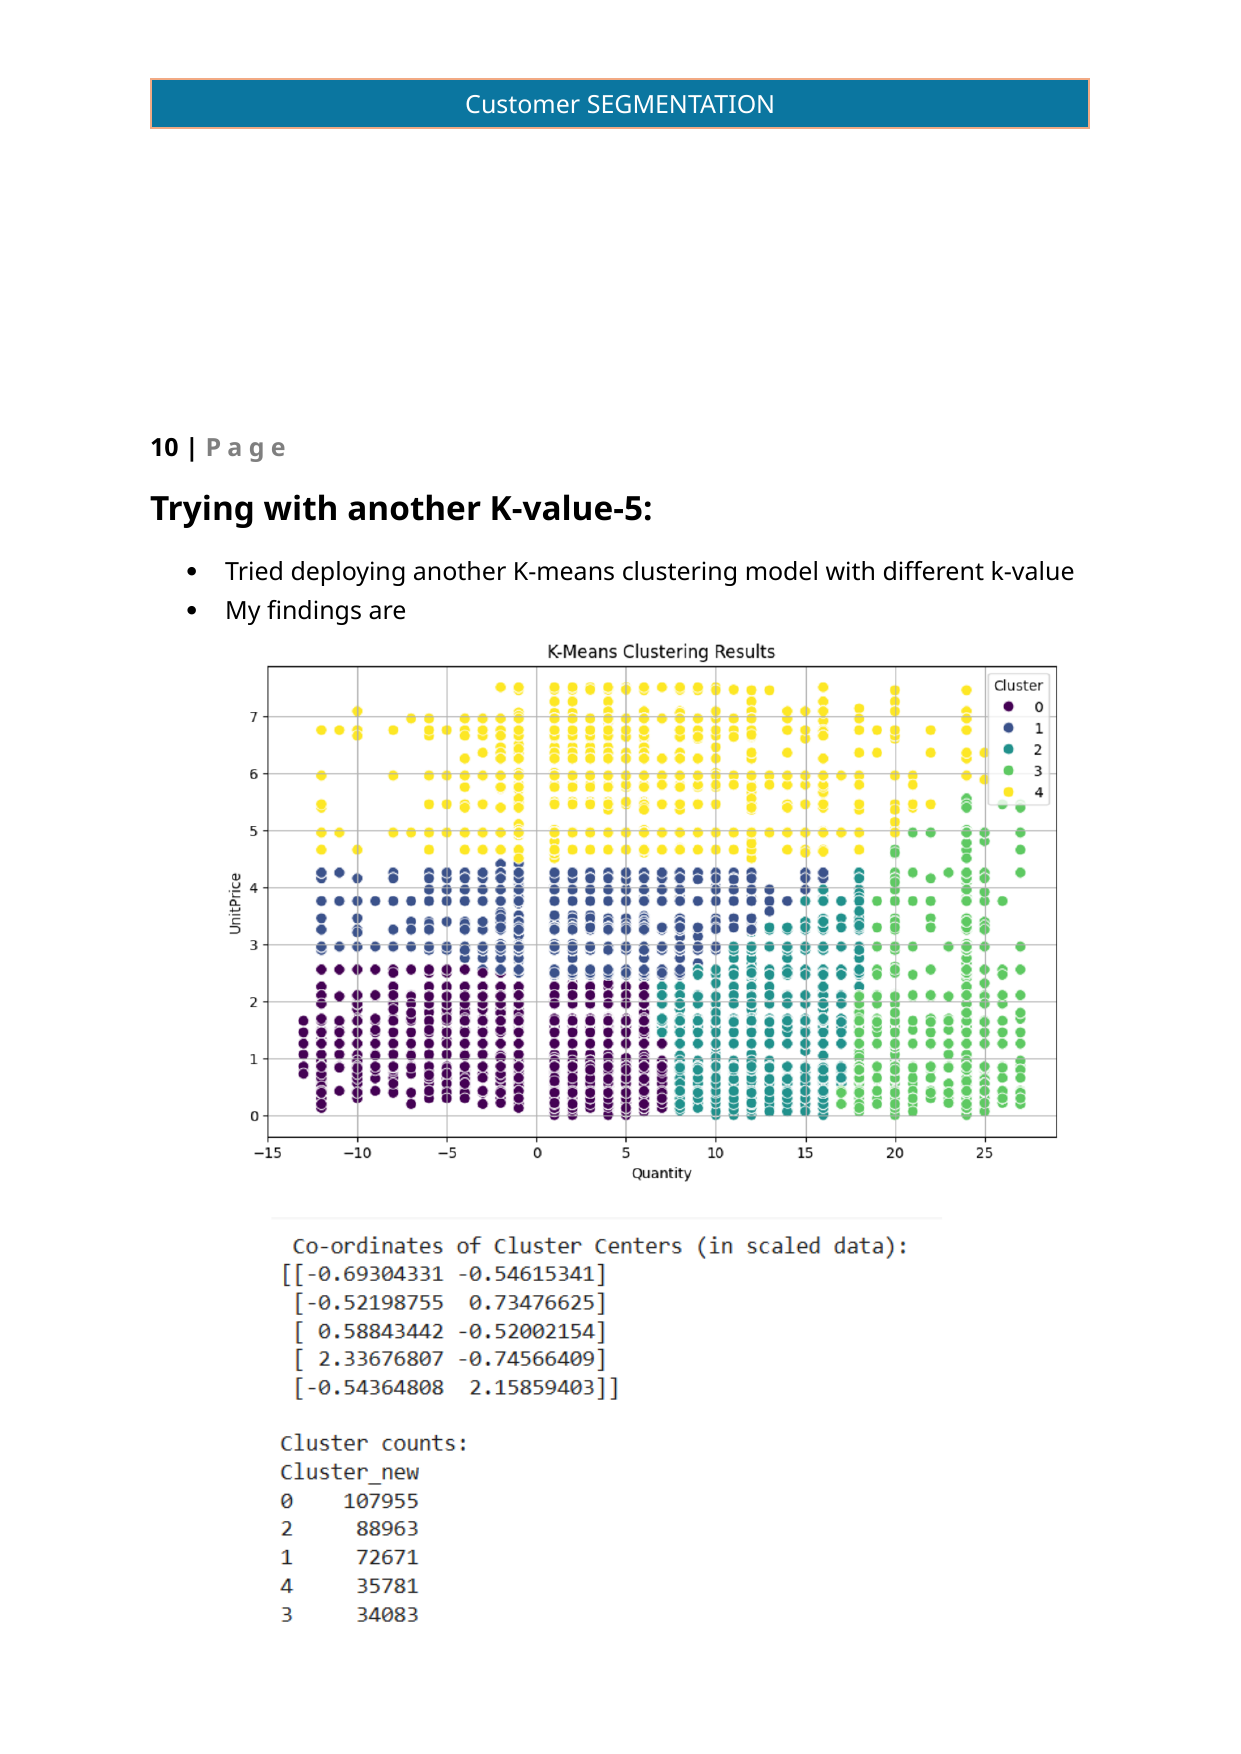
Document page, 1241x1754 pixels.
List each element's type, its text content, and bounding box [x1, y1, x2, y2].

picture [198, 746, 1135, 1303]
list My findings are [187, 705, 1090, 739]
list Tried deploying another K-means clustering model with different k-value [187, 666, 1090, 699]
text Trying with another K-value-5: [150, 597, 1090, 642]
picture [270, 1329, 942, 1739]
text 10 | Page [150, 541, 1090, 575]
